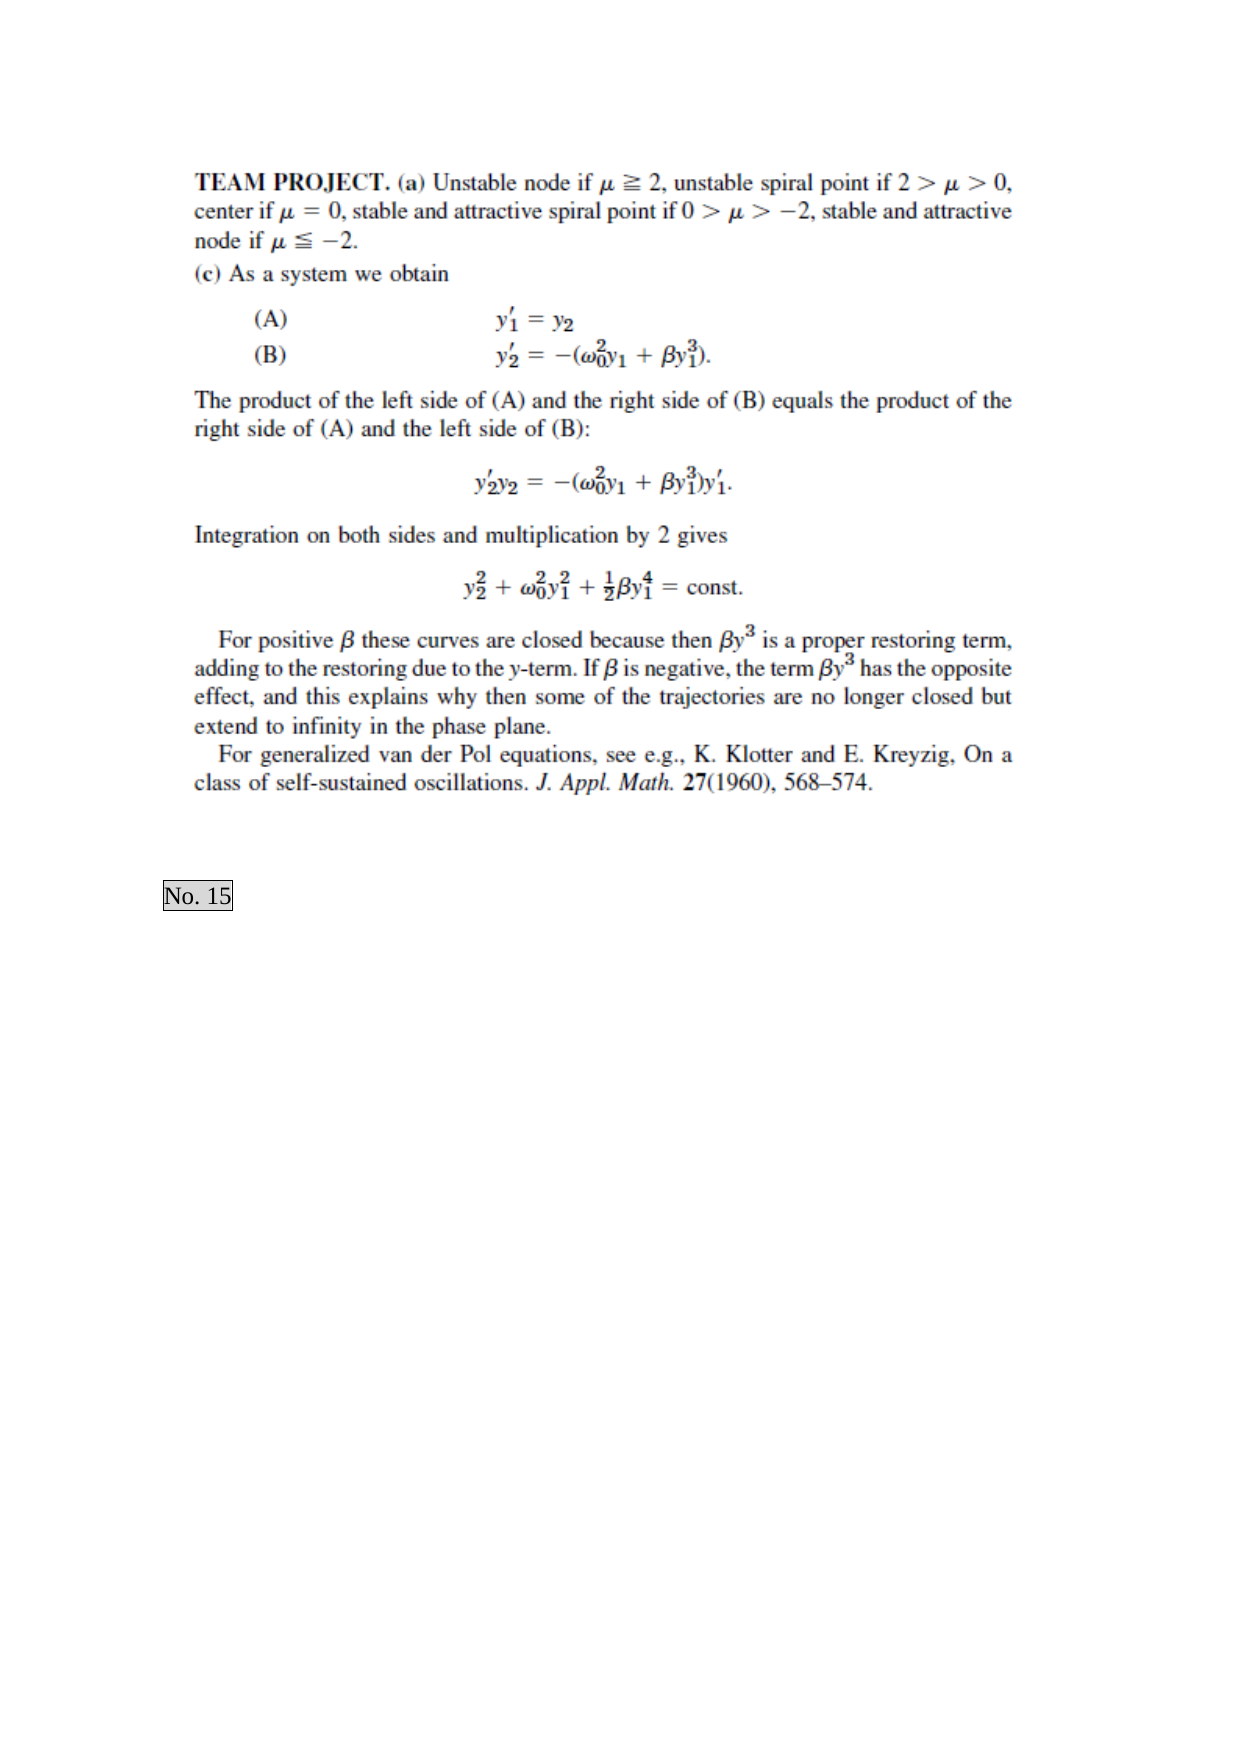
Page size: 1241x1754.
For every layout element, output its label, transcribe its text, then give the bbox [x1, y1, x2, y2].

text No. 15 [162, 877, 1053, 914]
picture [187, 164, 1032, 803]
